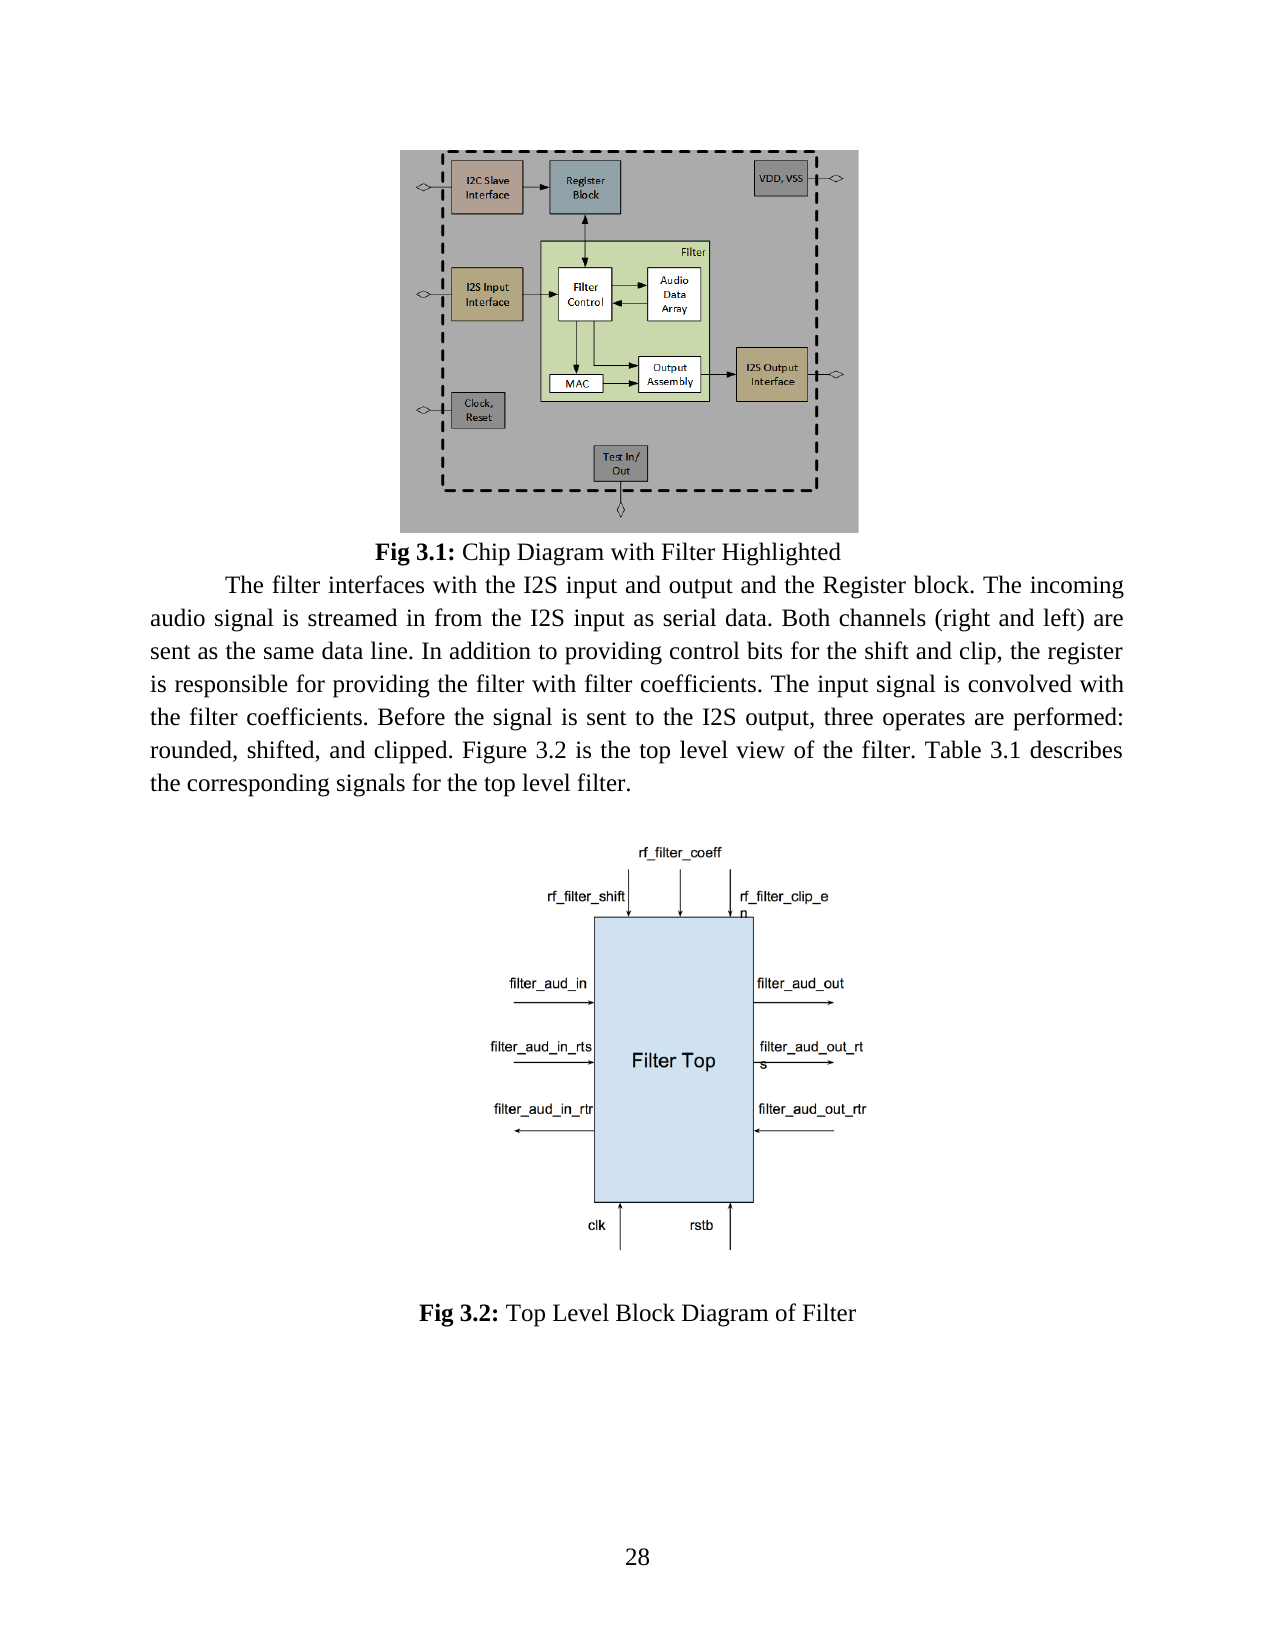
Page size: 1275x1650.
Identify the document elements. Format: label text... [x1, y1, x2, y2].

text The filter interfaces with the I2S input and output and the Register block. The incoming audio signal is streamed in from the I2S input as serial data. Both channels (right and left) are sent as the same data line. In addition to providing control bits for the shift and clip, the register is responsible for providing the filter with filter coefficients. The input signal is convolved with the filter coefficients. Before the signal is sent to the I2S output, three operates are performed: rounded, shifted, and clipped. Figure 3.2 is the top level view of the filter. Table 3.1 describes the corresponding signals for the top level filter. [150, 570, 1125, 797]
text Fig 3.2: Top Level Block Diagram of Filter [150, 1298, 1125, 1326]
picture [400, 150, 859, 533]
picture [419, 801, 931, 1294]
